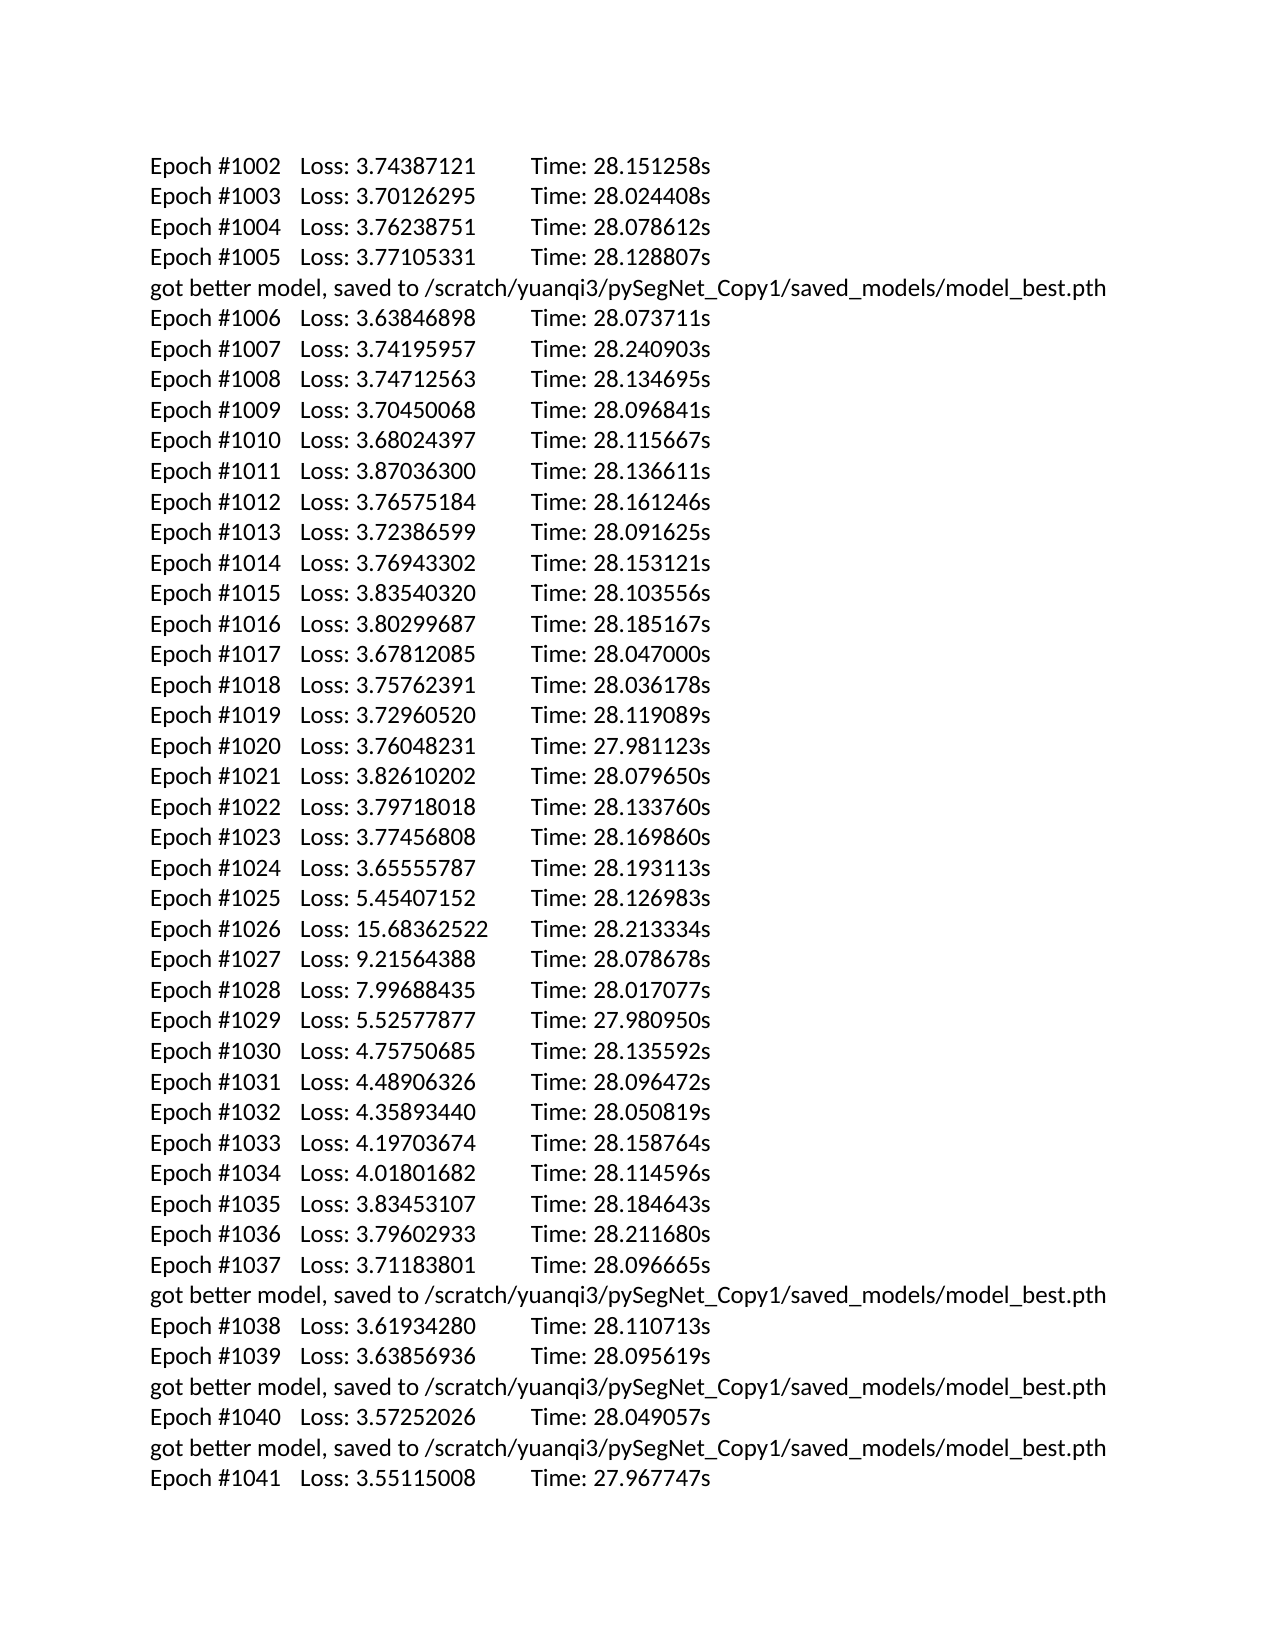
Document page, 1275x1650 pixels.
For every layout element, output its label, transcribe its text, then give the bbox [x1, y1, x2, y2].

text Epoch #1025 Loss: 5.45407152 Time: 28.126983s [150, 882, 1125, 913]
text Epoch #1021 Loss: 3.82610202 Time: 28.079650s [150, 760, 1125, 791]
text Epoch #1009 Loss: 3.70450068 Time: 28.096841s [150, 394, 1125, 425]
text Epoch #1023 Loss: 3.77456808 Time: 28.169860s [150, 821, 1125, 852]
text Epoch #1024 Loss: 3.65555787 Time: 28.193113s [150, 852, 1125, 882]
text Epoch #1020 Loss: 3.76048231 Time: 27.981123s [150, 730, 1125, 760]
text Epoch #1039 Loss: 3.63856936 Time: 28.095619s [150, 1340, 1125, 1371]
text Epoch #1030 Loss: 4.75750685 Time: 28.135592s [150, 1035, 1125, 1066]
text Epoch #1012 Loss: 3.76575184 Time: 28.161246s [150, 486, 1125, 516]
text Epoch #1016 Loss: 3.80299687 Time: 28.185167s [150, 608, 1125, 638]
text Epoch #1015 Loss: 3.83540320 Time: 28.103556s [150, 577, 1125, 608]
text Epoch #1037 Loss: 3.71183801 Time: 28.096665s [150, 1249, 1125, 1279]
text Epoch #1008 Loss: 3.74712563 Time: 28.134695s [150, 364, 1125, 394]
text Epoch #1028 Loss: 7.99688435 Time: 28.017077s [150, 974, 1125, 1004]
text Epoch #1033 Loss: 4.19703674 Time: 28.158764s [150, 1127, 1125, 1157]
text Epoch #1017 Loss: 3.67812085 Time: 28.047000s [150, 638, 1125, 669]
text Epoch #1027 Loss: 9.21564388 Time: 28.078678s [150, 943, 1125, 974]
text Epoch #1004 Loss: 3.76238751 Time: 28.078612s [150, 211, 1125, 242]
text Epoch #1005 Loss: 3.77105331 Time: 28.128807s [150, 242, 1125, 272]
text Epoch #1041 Loss: 3.55115008 Time: 27.967747s [150, 1462, 1125, 1493]
text Epoch #1035 Loss: 3.83453107 Time: 28.184643s [150, 1188, 1125, 1218]
text Epoch #1018 Loss: 3.75762391 Time: 28.036178s [150, 669, 1125, 699]
text Epoch #1006 Loss: 3.63846898 Time: 28.073711s [150, 303, 1125, 333]
text Epoch #1031 Loss: 4.48906326 Time: 28.096472s [150, 1066, 1125, 1096]
text got better model, saved to /scratch/yuanqi3/pySegNet_Copy1/saved_models/model_best.pth [150, 1279, 1125, 1310]
text Epoch #1002 Loss: 3.74387121 Time: 28.151258s [150, 150, 1125, 181]
text Epoch #1038 Loss: 3.61934280 Time: 28.110713s [150, 1310, 1125, 1340]
text Epoch #1029 Loss: 5.52577877 Time: 27.980950s [150, 1004, 1125, 1035]
text Epoch #1007 Loss: 3.74195957 Time: 28.240903s [150, 333, 1125, 364]
text Epoch #1034 Loss: 4.01801682 Time: 28.114596s [150, 1157, 1125, 1188]
text got better model, saved to /scratch/yuanqi3/pySegNet_Copy1/saved_models/model_best.pth [150, 272, 1125, 303]
text Epoch #1013 Loss: 3.72386599 Time: 28.091625s [150, 516, 1125, 547]
text got better model, saved to /scratch/yuanqi3/pySegNet_Copy1/saved_models/model_best.pth [150, 1371, 1125, 1401]
text Epoch #1019 Loss: 3.72960520 Time: 28.119089s [150, 699, 1125, 730]
text Epoch #1032 Loss: 4.35893440 Time: 28.050819s [150, 1096, 1125, 1127]
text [150, 1432, 1125, 1462]
text Epoch #1010 Loss: 3.68024397 Time: 28.115667s [150, 425, 1125, 455]
text Epoch #1022 Loss: 3.79718018 Time: 28.133760s [150, 791, 1125, 821]
text Epoch #1040 Loss: 3.57252026 Time: 28.049057s [150, 1401, 1125, 1432]
text Epoch #1003 Loss: 3.70126295 Time: 28.024408s [150, 181, 1125, 211]
text Epoch #1026 Loss: 15.68362522 Time: 28.213334s [150, 913, 1125, 943]
text Epoch #1014 Loss: 3.76943302 Time: 28.153121s [150, 547, 1125, 577]
text Epoch #1036 Loss: 3.79602933 Time: 28.211680s [150, 1218, 1125, 1249]
text Epoch #1011 Loss: 3.87036300 Time: 28.136611s [150, 455, 1125, 486]
